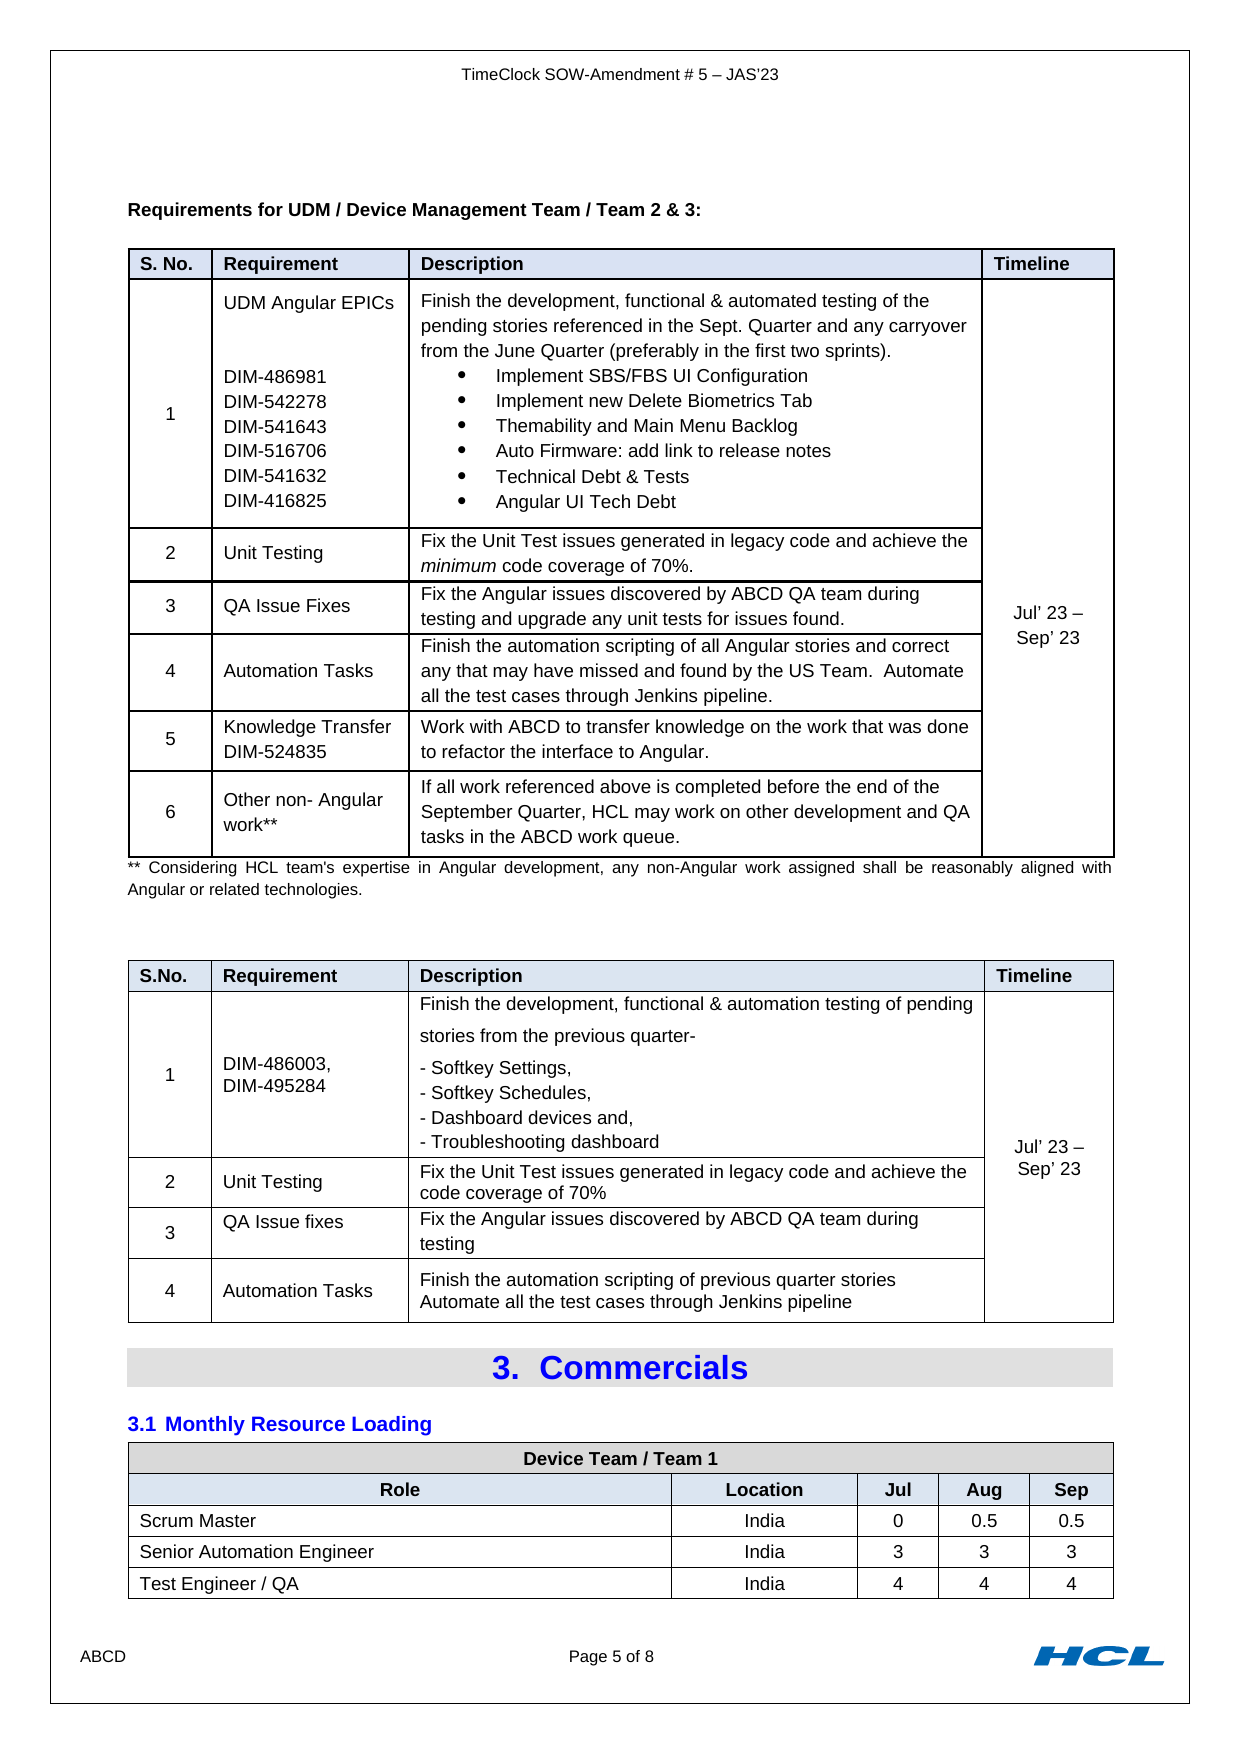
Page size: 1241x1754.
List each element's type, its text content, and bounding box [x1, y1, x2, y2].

table_header Description [409, 961, 984, 991]
table_cell 2 [130, 529, 211, 580]
table_cell Automation Tasks [213, 635, 408, 710]
table_cell India [672, 1568, 857, 1598]
table_header Timeline [985, 961, 1113, 991]
table_cell UDM Angular EPICs DIM-486981 DIM-542278 DIM-541643 DIM-516706 DIM-541632 DIM-416825 [213, 280, 408, 527]
table_cell 1 [129, 992, 211, 1157]
picture [1033, 1646, 1165, 1666]
table_cell Aug [939, 1474, 1029, 1504]
table_cell Unit Testing [213, 529, 408, 580]
table_header Requirement [212, 961, 408, 991]
text Requirements for UDM / Device Management Team / Team 2 & 3: [127, 199, 1113, 220]
table_cell 1 [130, 280, 211, 527]
table_cell Sep [1030, 1474, 1113, 1504]
table_cell Role [129, 1474, 671, 1504]
table_cell QA Issue Fixes [213, 583, 408, 633]
table_cell Fix the Unit Test issues generated in legacy code and achieve the code coverage of 70% [409, 1158, 984, 1207]
table_cell 3 [1030, 1537, 1113, 1567]
table_header S. No. [130, 250, 211, 278]
table_cell India [672, 1537, 857, 1567]
table_cell 5 [130, 712, 211, 770]
table_cell 3 [129, 1208, 211, 1258]
table_cell 3 [858, 1537, 938, 1567]
table_cell 4 [858, 1568, 938, 1598]
table_cell Fix the Angular issues discovered by ABCD QA team during testing [409, 1208, 984, 1258]
table_cell 0 [858, 1506, 938, 1536]
table_cell 4 [130, 635, 211, 710]
table_header Timeline [983, 250, 1113, 278]
table_cell Finish the development, functional & automated testing of the pending stories referenced in the Sept. Quarter and any carryover from the June Quarter (preferably in the first two sprints). Implement SBS/FBS UI Configuration Implement new Delete Biometrics Tab Themability and Main Menu Backlog Auto Firmware: add link to release notes Technical Debt & Tests Angular UI Tech Debt [410, 280, 981, 527]
table_header S.No. [129, 961, 211, 991]
table_cell QA Issue fixes [212, 1208, 408, 1258]
table_cell Fix the Unit Test issues generated in legacy code and achieve the minimum code coverage of 70%. [410, 529, 981, 580]
table_cell Test Engineer / QA [129, 1568, 671, 1598]
table_cell Fix the Angular issues discovered by ABCD QA team during testing and upgrade any unit tests for issues found. [410, 583, 981, 633]
table_cell DIM-486003, DIM-495284 [212, 992, 408, 1157]
text ** Considering HCL team's expertise in Angular development, any non-Angular work assigned shall be reasonably aligned with Angular or related technologies. [127, 858, 1113, 899]
table_cell Jul’ 23 – Sep’ 23 [985, 992, 1113, 1322]
table_header Description [410, 250, 981, 278]
table_cell 6 [130, 772, 211, 856]
table_cell Senior Automation Engineer [129, 1537, 671, 1567]
table_cell 3 [939, 1537, 1029, 1567]
table_cell Unit Testing [212, 1158, 408, 1207]
table_cell 2 [129, 1158, 211, 1207]
table_cell 4 [1030, 1568, 1113, 1598]
subtitle Commercials [127, 1348, 1113, 1387]
table_cell If all work referenced above is completed before the end of the September Quarter, HCL may work on other development and QA tasks in the ABCD work queue. [410, 772, 981, 856]
table_cell Other non- Angular work** [213, 772, 408, 856]
table_cell Location [672, 1474, 857, 1504]
table_header Device Team / Team 1 [129, 1443, 1113, 1473]
table_cell India [672, 1506, 857, 1536]
table_cell Work with ABCD to transfer knowledge on the work that was done to refactor the interface to Angular. [410, 712, 981, 770]
subtitle Monthly Resource Loading [127, 1412, 1113, 1436]
table_cell Jul’ 23 – Sep’ 23 [983, 280, 1113, 856]
table_cell Finish the development, functional & automation testing of pending stories from the previous quarter- - Softkey Settings, - Softkey Schedules, - Dashboard devices and, - Troubleshooting dashboard [409, 992, 984, 1157]
table_cell Scrum Master [129, 1506, 671, 1536]
table_cell Jul [858, 1474, 938, 1504]
table_cell 4 [129, 1259, 211, 1322]
table_cell 0.5 [1030, 1506, 1113, 1536]
table_cell Finish the automation scripting of previous quarter stories Automate all the test cases through Jenkins pipeline [409, 1259, 984, 1322]
table_cell 3 [130, 583, 211, 633]
table_cell Automation Tasks [212, 1259, 408, 1322]
table_cell Knowledge Transfer DIM-524835 [213, 712, 408, 770]
table_cell 4 [939, 1568, 1029, 1598]
table_cell 0.5 [939, 1506, 1029, 1536]
table_header Requirement [213, 250, 408, 278]
table_cell Finish the automation scripting of all Angular stories and correct any that may have missed and found by the US Team. Automate all the test cases through Jenkins pipeline. [410, 635, 981, 710]
